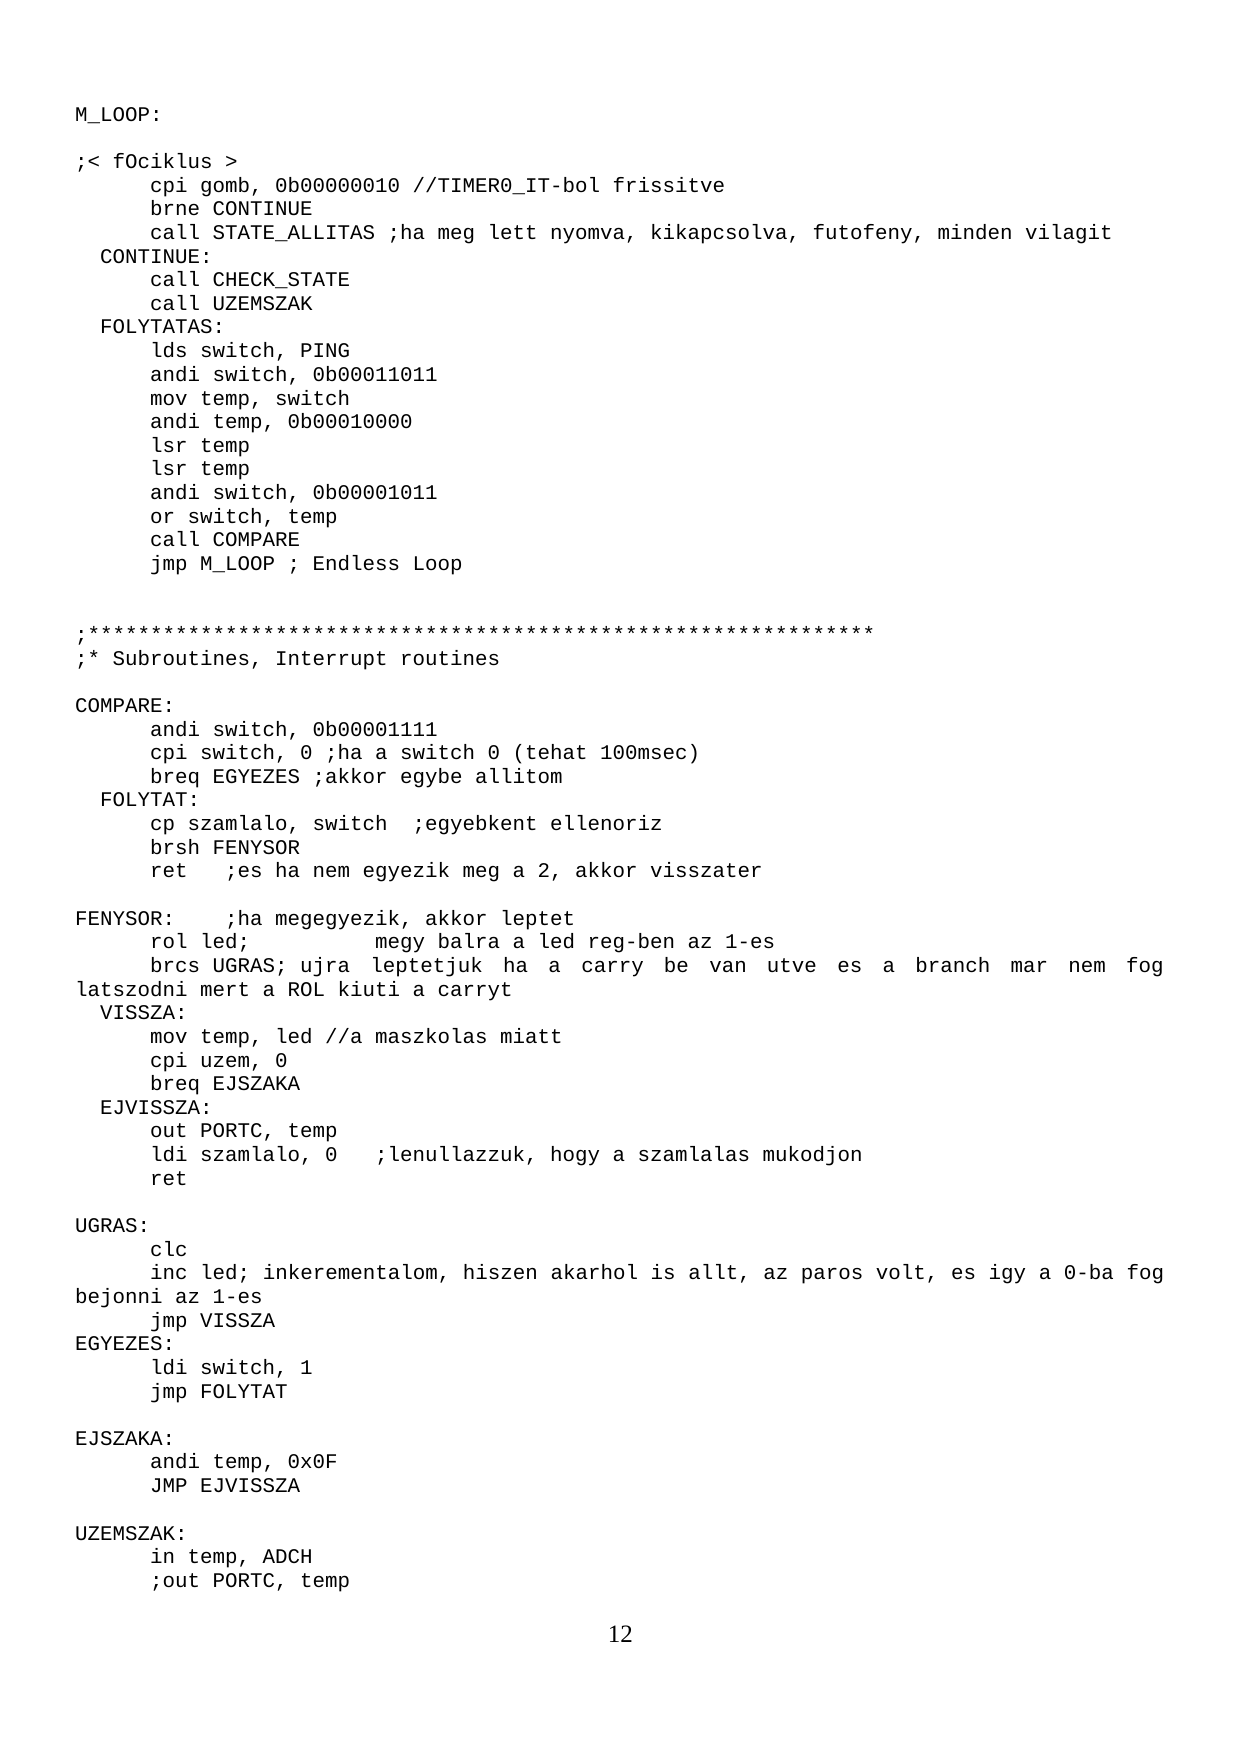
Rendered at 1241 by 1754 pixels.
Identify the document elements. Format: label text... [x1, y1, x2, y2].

text FENYSOR: ;ha megegyezik, akkor leptet [75, 908, 1165, 931]
text andi switch, 0b00011011 [75, 364, 1165, 387]
text ;* Subroutines, Interrupt routines [75, 648, 1165, 671]
text mov temp, switch [75, 387, 1165, 411]
text VISSZA: [75, 1002, 1165, 1026]
text ldi switch, 1 [75, 1357, 1165, 1381]
text cp szamlalo, switch ;egyebkent ellenoriz [75, 813, 1165, 837]
text ldi szamlalo, 0 ;lenullazzuk, hogy a szamlalas mukodjon [75, 1144, 1165, 1168]
text call COMPARE [75, 529, 1165, 553]
text jmp VISSZA [75, 1310, 1165, 1333]
text lsr temp [75, 435, 1165, 458]
text lds switch, PING [75, 340, 1165, 364]
text andi temp, 0b00010000 [75, 411, 1165, 435]
text COMPARE: [75, 695, 1165, 718]
text andi temp, 0x0F [75, 1452, 1165, 1475]
text EJVISSZA: [75, 1097, 1165, 1121]
text andi switch, 0b00001011 [75, 482, 1165, 506]
text JMP EJVISSZA [75, 1475, 1165, 1499]
text breq EGYEZES ;akkor egybe allitom [75, 766, 1165, 789]
text andi switch, 0b00001111 [75, 718, 1165, 742]
text cpi uzem, 0 [75, 1049, 1165, 1073]
text CONTINUE: [75, 246, 1165, 269]
text M_LOOP: [75, 104, 1165, 127]
text clc [75, 1239, 1165, 1262]
text ;out PORTC, temp [75, 1570, 1165, 1593]
text rol led; megy balra a led reg-ben az 1-es [75, 931, 1165, 955]
text in temp, ADCH [75, 1546, 1165, 1570]
text EJSZAKA: [75, 1428, 1165, 1452]
text call STATE_ALLITAS ;ha meg lett nyomva, kikapcsolva, futofeny, minden vilagit [75, 222, 1165, 246]
text ret ;es ha nem egyezik meg a 2, akkor visszater [75, 860, 1165, 884]
text or switch, temp [75, 506, 1165, 529]
text cpi switch, 0 ;ha a switch 0 (tehat 100msec) [75, 742, 1165, 766]
text out PORTC, temp [75, 1121, 1165, 1144]
text FOLYTAT: [75, 789, 1165, 813]
text ret [75, 1168, 1165, 1191]
text UGRAS: [75, 1215, 1165, 1239]
text jmp FOLYTAT [75, 1381, 1165, 1404]
text lsr temp [75, 458, 1165, 482]
text EGYEZES: [75, 1333, 1165, 1357]
text call UZEMSZAK [75, 293, 1165, 317]
text ;< fOciklus > [75, 151, 1165, 175]
text ;*************************************************************** [75, 624, 1165, 648]
text brcs UGRAS; ujra leptetjuk ha a carry be van utve es a branch mar nem fog latszodni mert a ROL kiuti a carryt [75, 955, 1165, 1002]
text UZEMSZAK: [75, 1522, 1165, 1546]
text brne CONTINUE [75, 198, 1165, 222]
text FOLYTATAS: [75, 317, 1165, 340]
text brsh FENYSOR [75, 837, 1165, 860]
text cpi gomb, 0b00000010 //TIMER0_IT-bol frissitve [75, 175, 1165, 198]
text breq EJSZAKA [75, 1073, 1165, 1097]
text mov temp, led //a maszkolas miatt [75, 1026, 1165, 1049]
text jmp M_LOOP ; Endless Loop [75, 553, 1165, 577]
text call CHECK_STATE [75, 269, 1165, 293]
text inc led; inkerementalom, hiszen akarhol is allt, az paros volt, es igy a 0-ba fog bejonni az 1-es [75, 1262, 1165, 1310]
